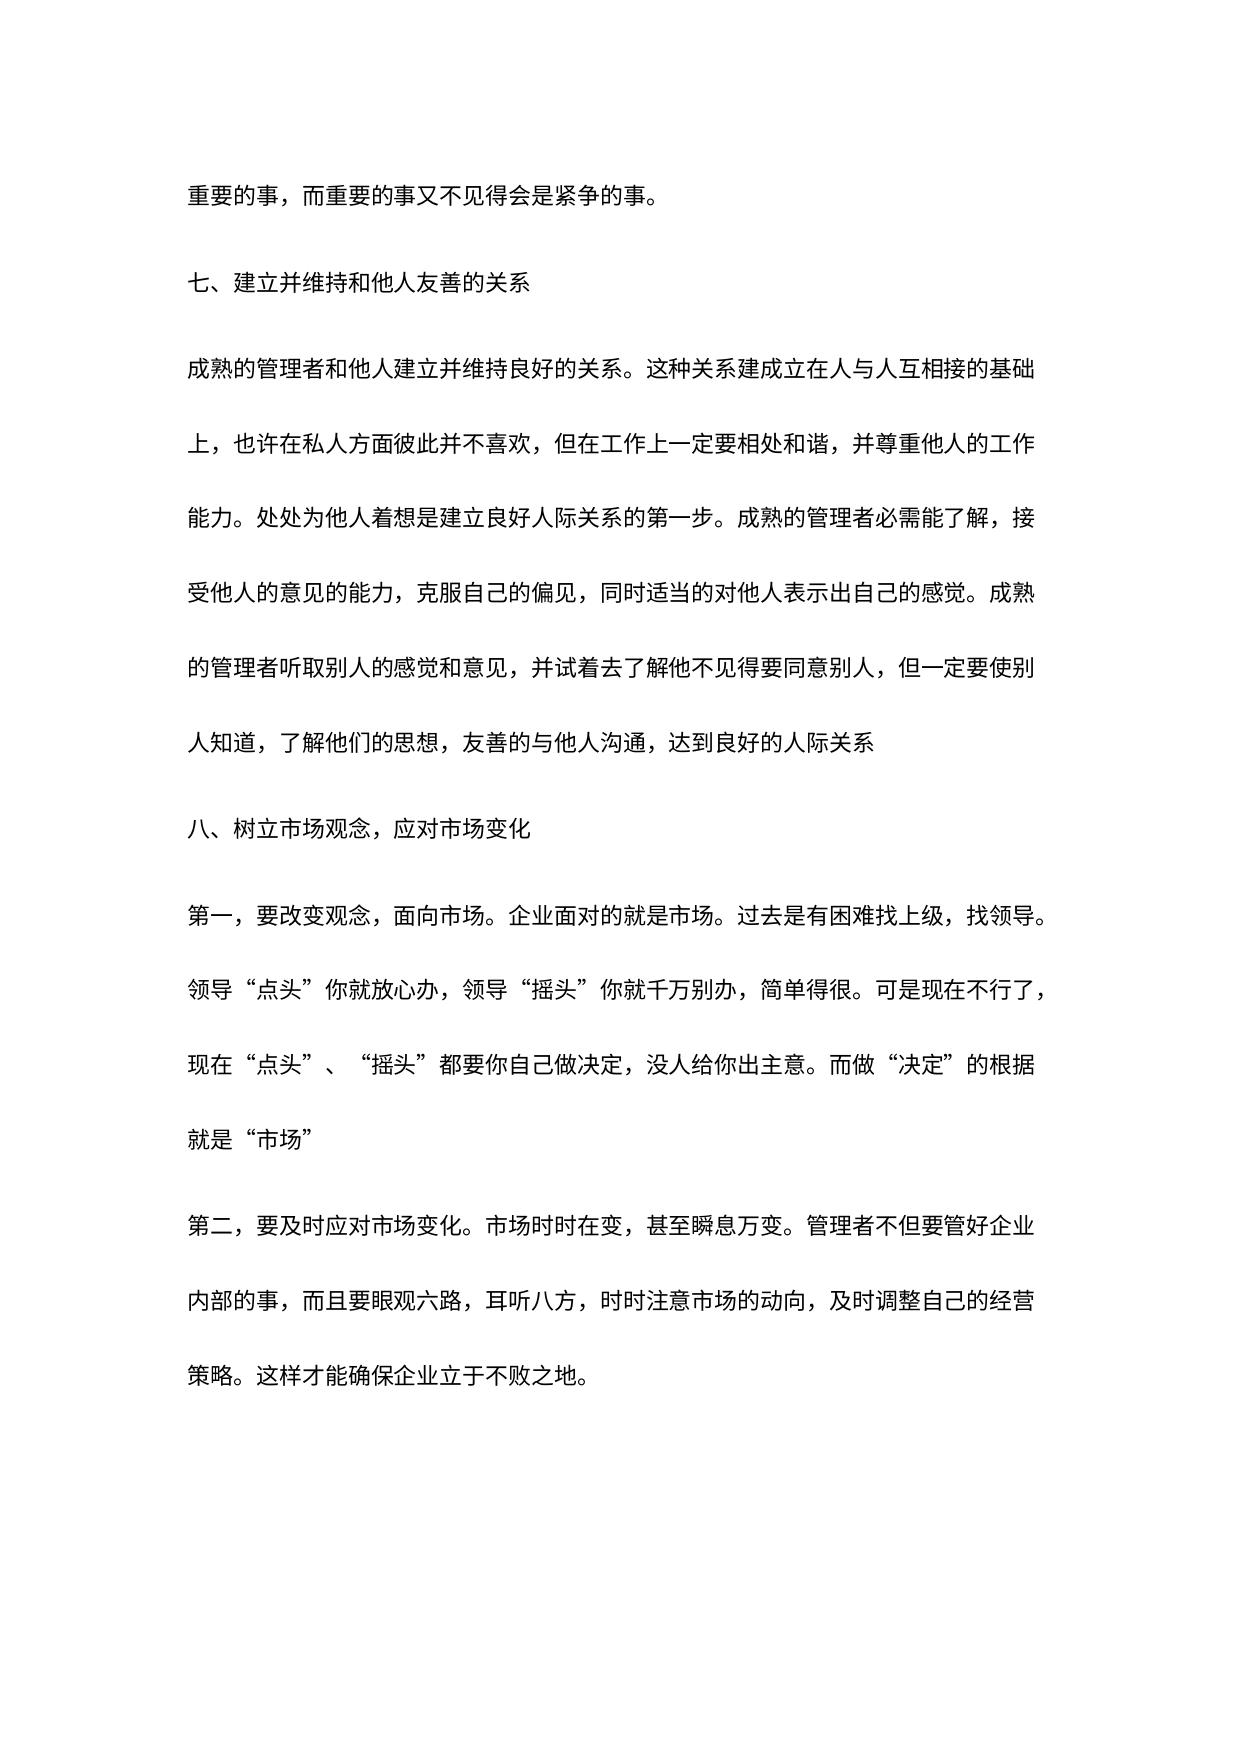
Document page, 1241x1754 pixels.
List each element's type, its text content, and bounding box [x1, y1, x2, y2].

text 第二，要及时应对市场变化。市场时时在变，甚至瞬息万变。管理者不但要管好企业内部的事，而且要眼观六路，耳听八方，时时注意市场的动向，及时调整自己的经营策略。这样才能确保企业立于不败之地。 [187, 1192, 1053, 1407]
text 第一，要改变观念，面向市场。企业面对的就是市场。过去是有困难找上级，找领导。领导“点头”你就放心办，领导“摇头”你就千万别办，简单得很。可是现在不行了，现在“点头”、“摇头”都要你自己做决定，没人给你出主意。而做“决定”的根据就是“市场” [187, 882, 1053, 1171]
text 八、树立市场观念，应对市场变化 [187, 795, 1053, 860]
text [187, 162, 1053, 227]
text 七、建立并维持和他人友善的关系 [187, 248, 1053, 313]
text 成熟的管理者和他人建立并维持良好的关系。这种关系建成立在人与人互相接的基础上，也许在私人方面彼此并不喜欢，但在工作上一定要相处和谐，并尊重他人的工作能力。处处为他人着想是建立良好人际关系的第一步。成熟的管理者必需能了解，接受他人的意见的能力，克服自己的偏见，同时适当的对他人表示出自己的感觉。成熟的管理者听取别人的感觉和意见，并试着去了解他不见得要同意别人，但一定要使别人知道，了解他们的思想，友善的与他人沟通，达到良好的人际关系 [187, 335, 1053, 773]
